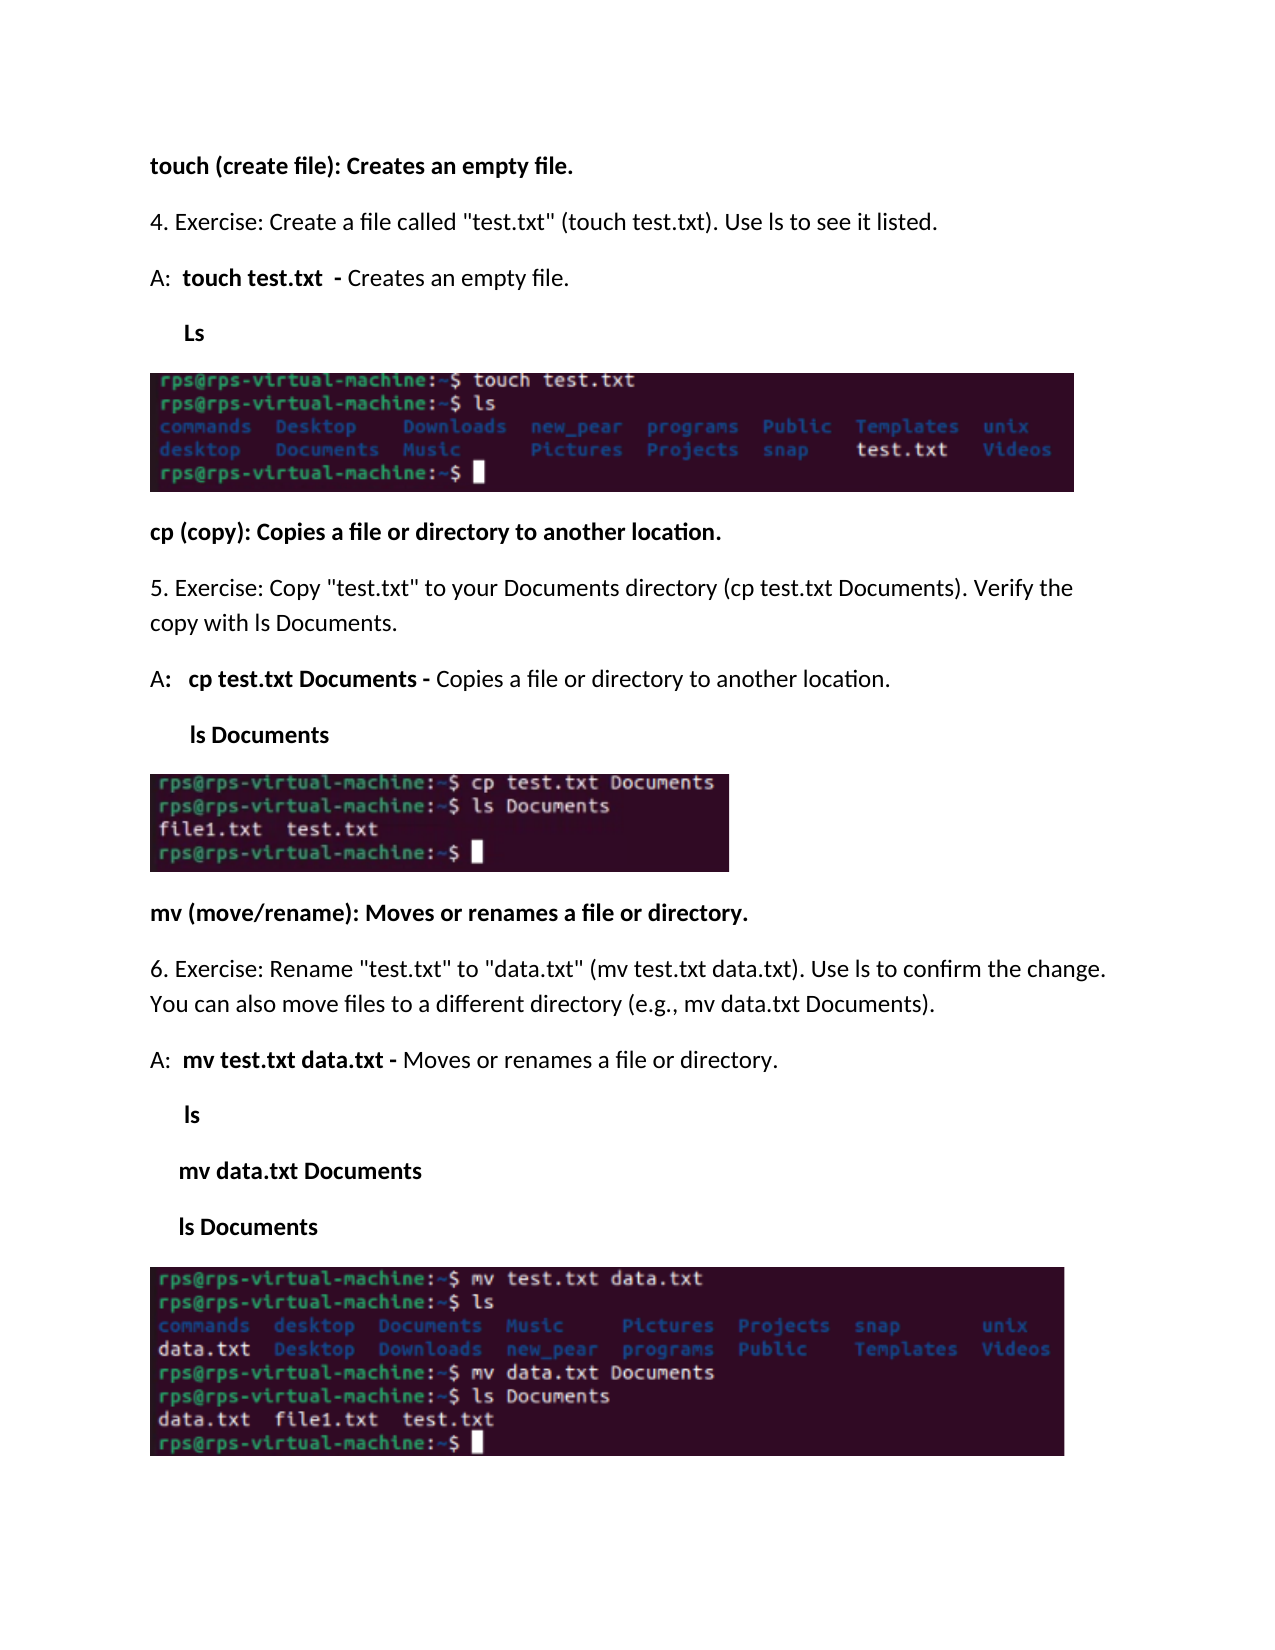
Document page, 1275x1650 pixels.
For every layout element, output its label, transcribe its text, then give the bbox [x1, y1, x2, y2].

text A: touch test.txt - Creates an empty file. [150, 262, 1125, 292]
picture [150, 1267, 1065, 1456]
text 5. Exercise: Copy "test.txt" to your Documents directory (cp test.txt Documents). Verify the copy with ls Documents. [150, 572, 1125, 638]
text mv data.txt Documents [150, 1155, 1125, 1186]
text 6. Exercise: Rename "test.txt" to "data.txt" (mv test.txt data.txt). Use ls to confirm the change. You can also move files to a different directory (e.g., mv data.txt Documents). [150, 953, 1125, 1018]
text ls Documents [150, 1211, 1125, 1242]
text ls [150, 1099, 1125, 1130]
text cp (copy): Copies a file or directory to another location. [150, 516, 1125, 547]
picture [150, 373, 1074, 492]
text 4. Exercise: Create a file called "test.txt" (touch test.txt). Use ls to see it listed. [150, 206, 1125, 236]
text touch (create file): Creates an empty file. [150, 150, 1125, 181]
text Ls [150, 317, 1125, 348]
text A: cp test.txt Documents - Copies a file or directory to another location. [150, 663, 1125, 694]
picture [150, 774, 730, 872]
text A: mv test.txt data.txt - Moves or renames a file or directory. [150, 1044, 1125, 1074]
text mv (move/rename): Moves or renames a file or directory. [150, 897, 1125, 928]
text ls Documents [150, 719, 1125, 749]
